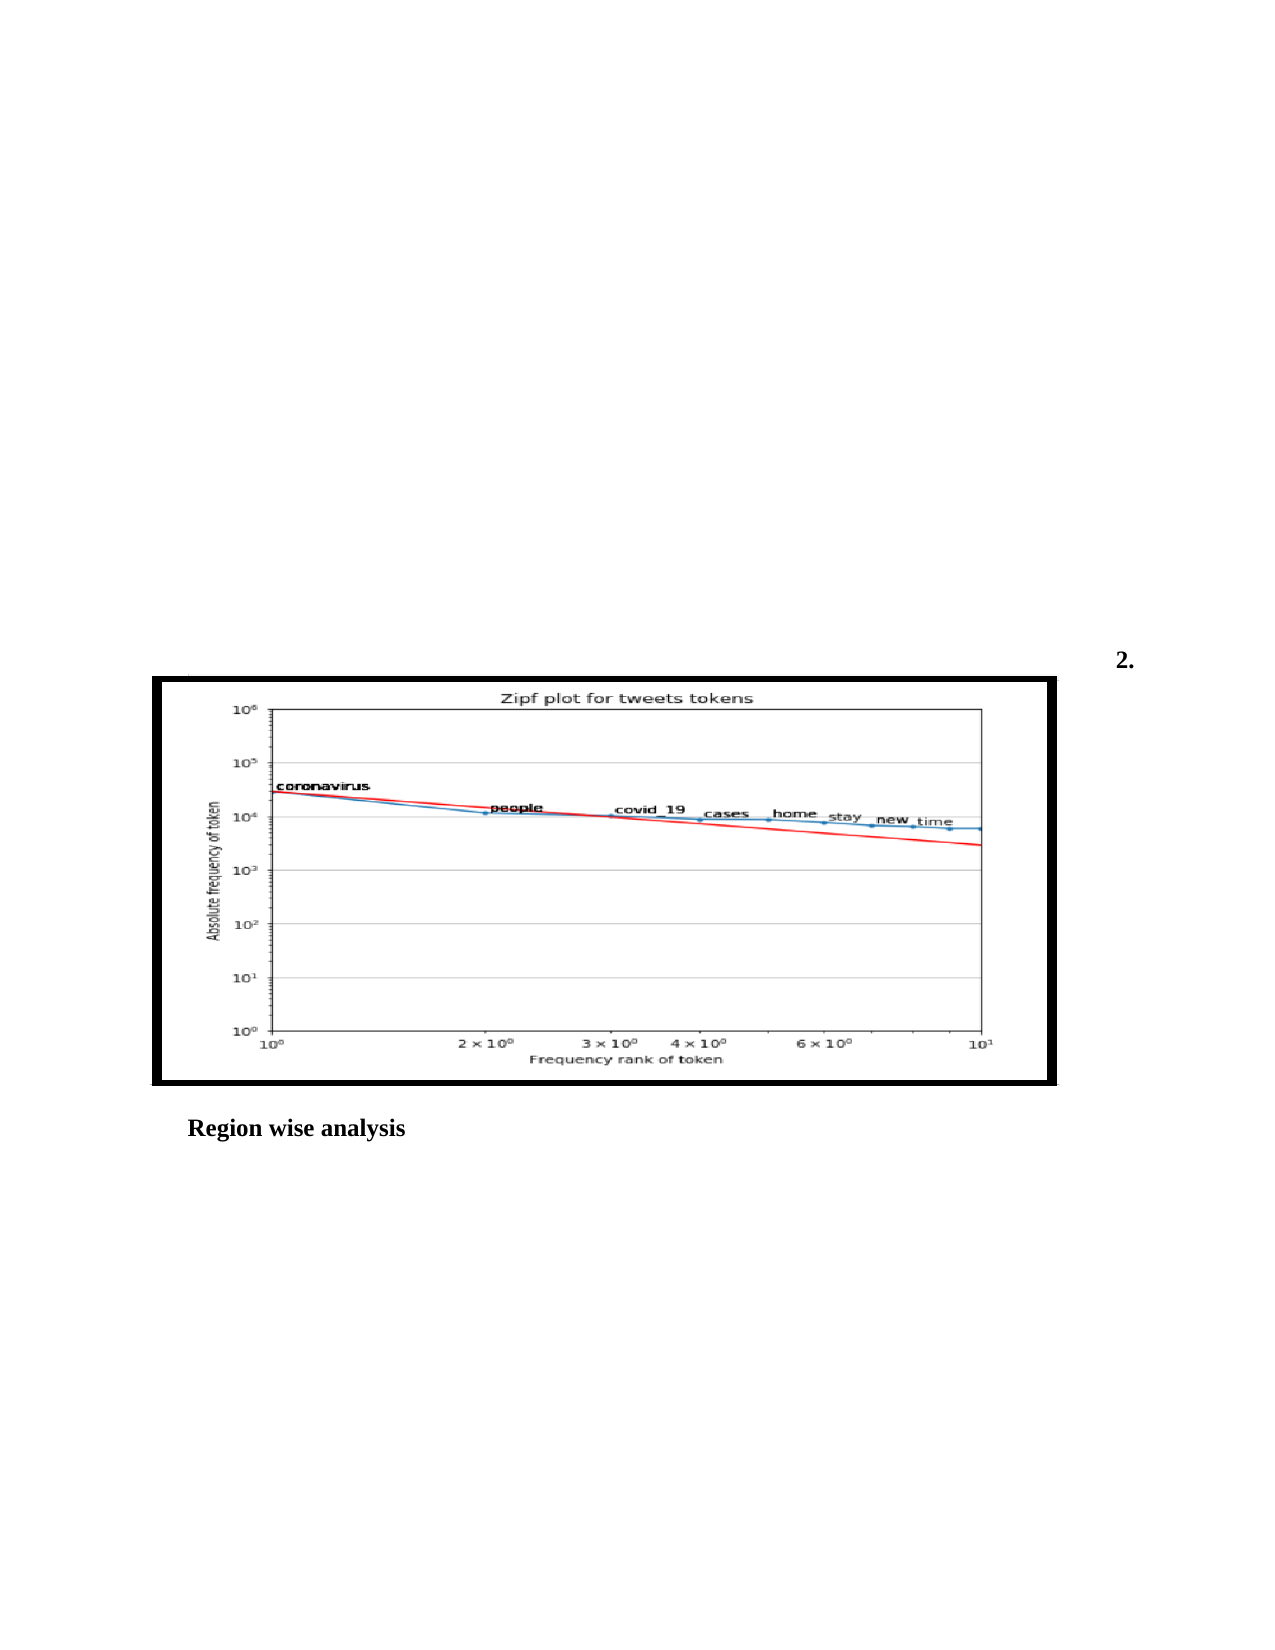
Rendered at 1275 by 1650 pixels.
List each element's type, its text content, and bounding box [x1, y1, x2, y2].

picture [150, 674, 1060, 1086]
